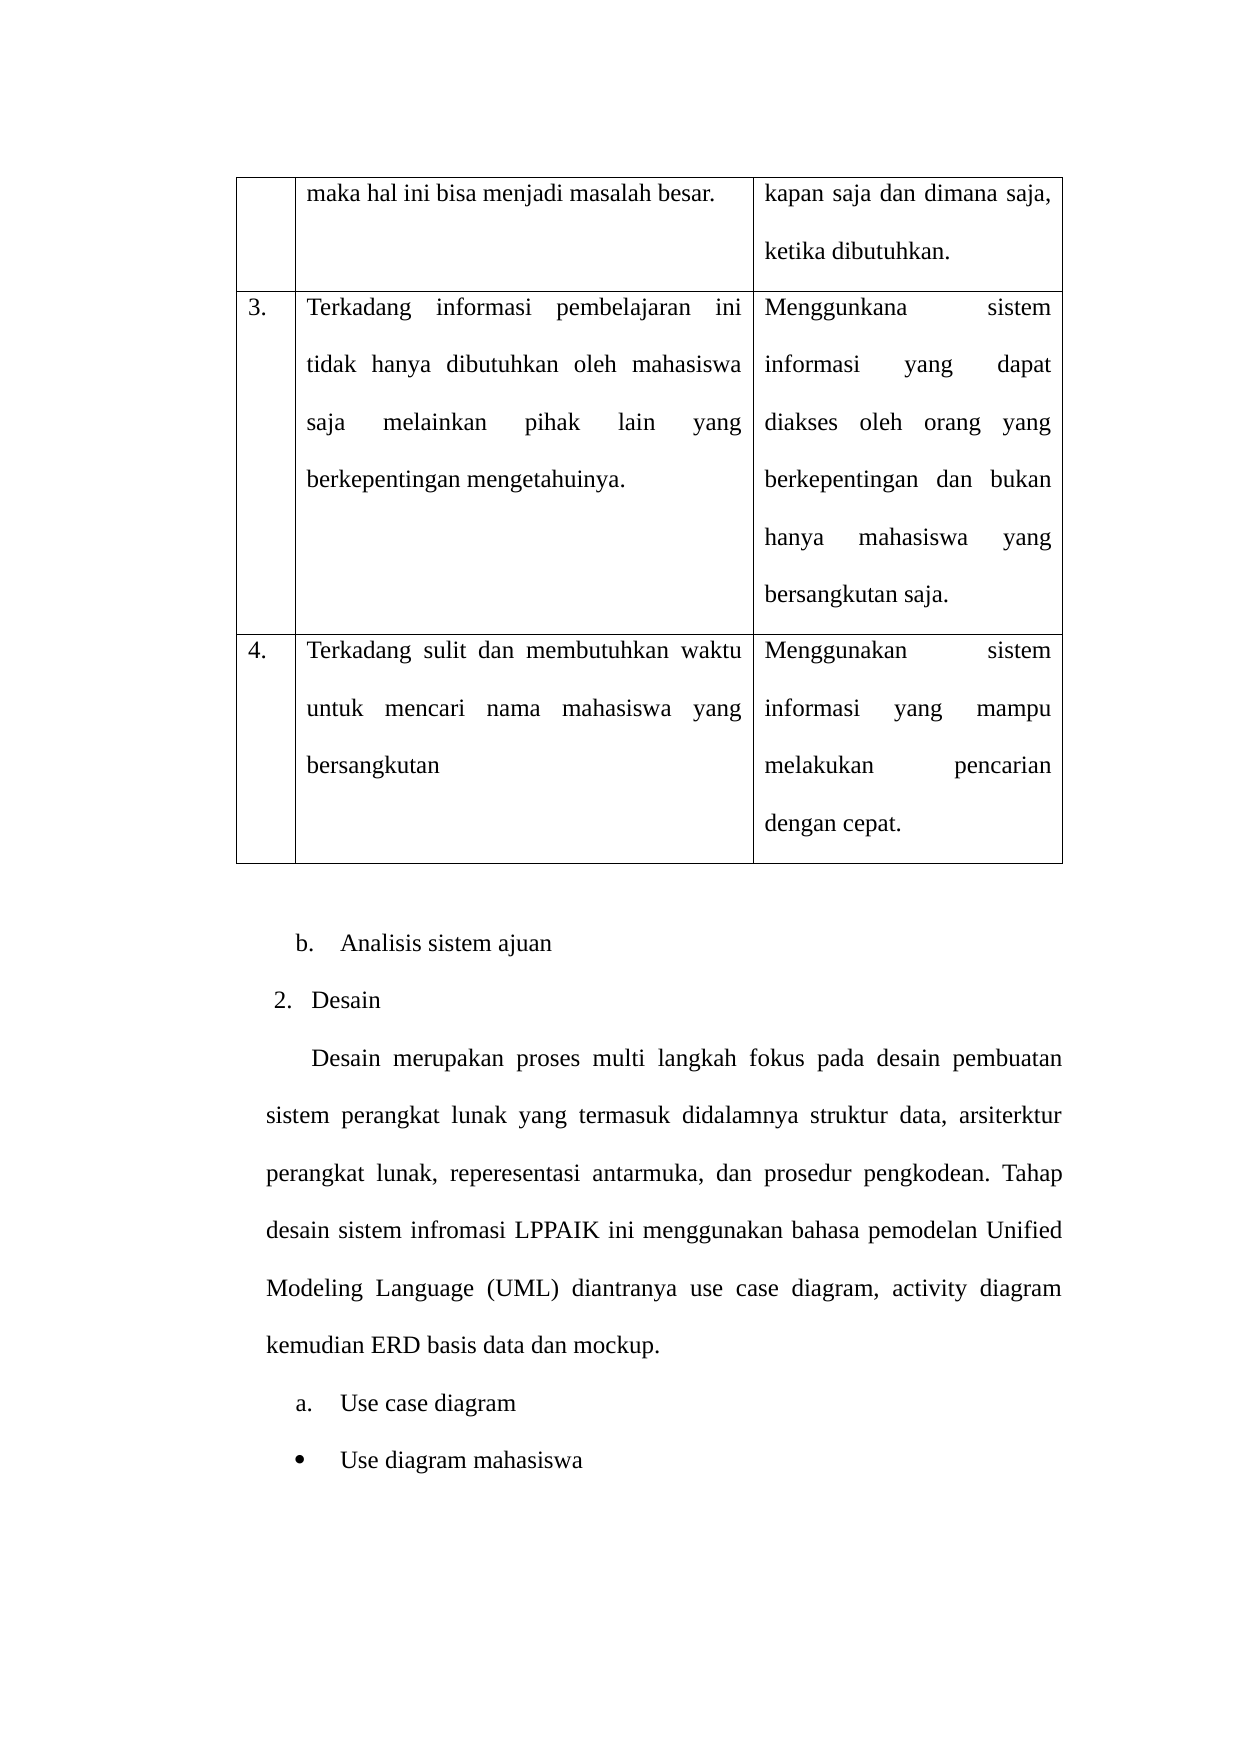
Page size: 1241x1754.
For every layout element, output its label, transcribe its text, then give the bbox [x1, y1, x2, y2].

list Use diagram mahasiswa [295, 1445, 1063, 1474]
list Use case diagram [295, 1388, 1063, 1417]
list Analisis sistem ajuan [295, 928, 1063, 957]
table_cell 2. [237, 178, 295, 291]
table_cell Terkadang sulit dan membutuhkan waktu untuk mencari nama mahasiswa yang bersangkutan [296, 635, 753, 863]
table_cell Menggunakan sistem informasi yang mampu melakukan pencarian dengan cepat. [754, 635, 1062, 863]
table_cell Terkadang informasi pembelajaran ini tidak hanya dibutuhkan oleh mahasiswa saja melainkan pihak lain yang berkepentingan mengetahuinya. [296, 292, 753, 634]
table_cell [296, 178, 753, 291]
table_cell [754, 178, 1062, 291]
table_cell 4. [237, 635, 295, 863]
table_cell 3. [237, 292, 295, 634]
list Desain [274, 985, 1063, 1014]
list Desain merupakan proses multi langkah fokus pada desain pembuatan sistem perangkat lunak yang termasuk didalamnya struktur data, arsiterktur perangkat lunak, reperesentasi antarmuka, dan prosedur pengkodean. Tahap desain sistem infromasi LPPAIK ini menggunakan bahasa pemodelan Unified Modeling Language (UML) diantranya use case diagram, activity diagram kemudian ERD basis data dan mockup. [266, 1043, 1063, 1359]
table_cell Menggunkana sistem informasi yang dapat diakses oleh orang yang berkepentingan dan bukan hanya mahasiswa yang bersangkutan saja. [754, 292, 1062, 634]
